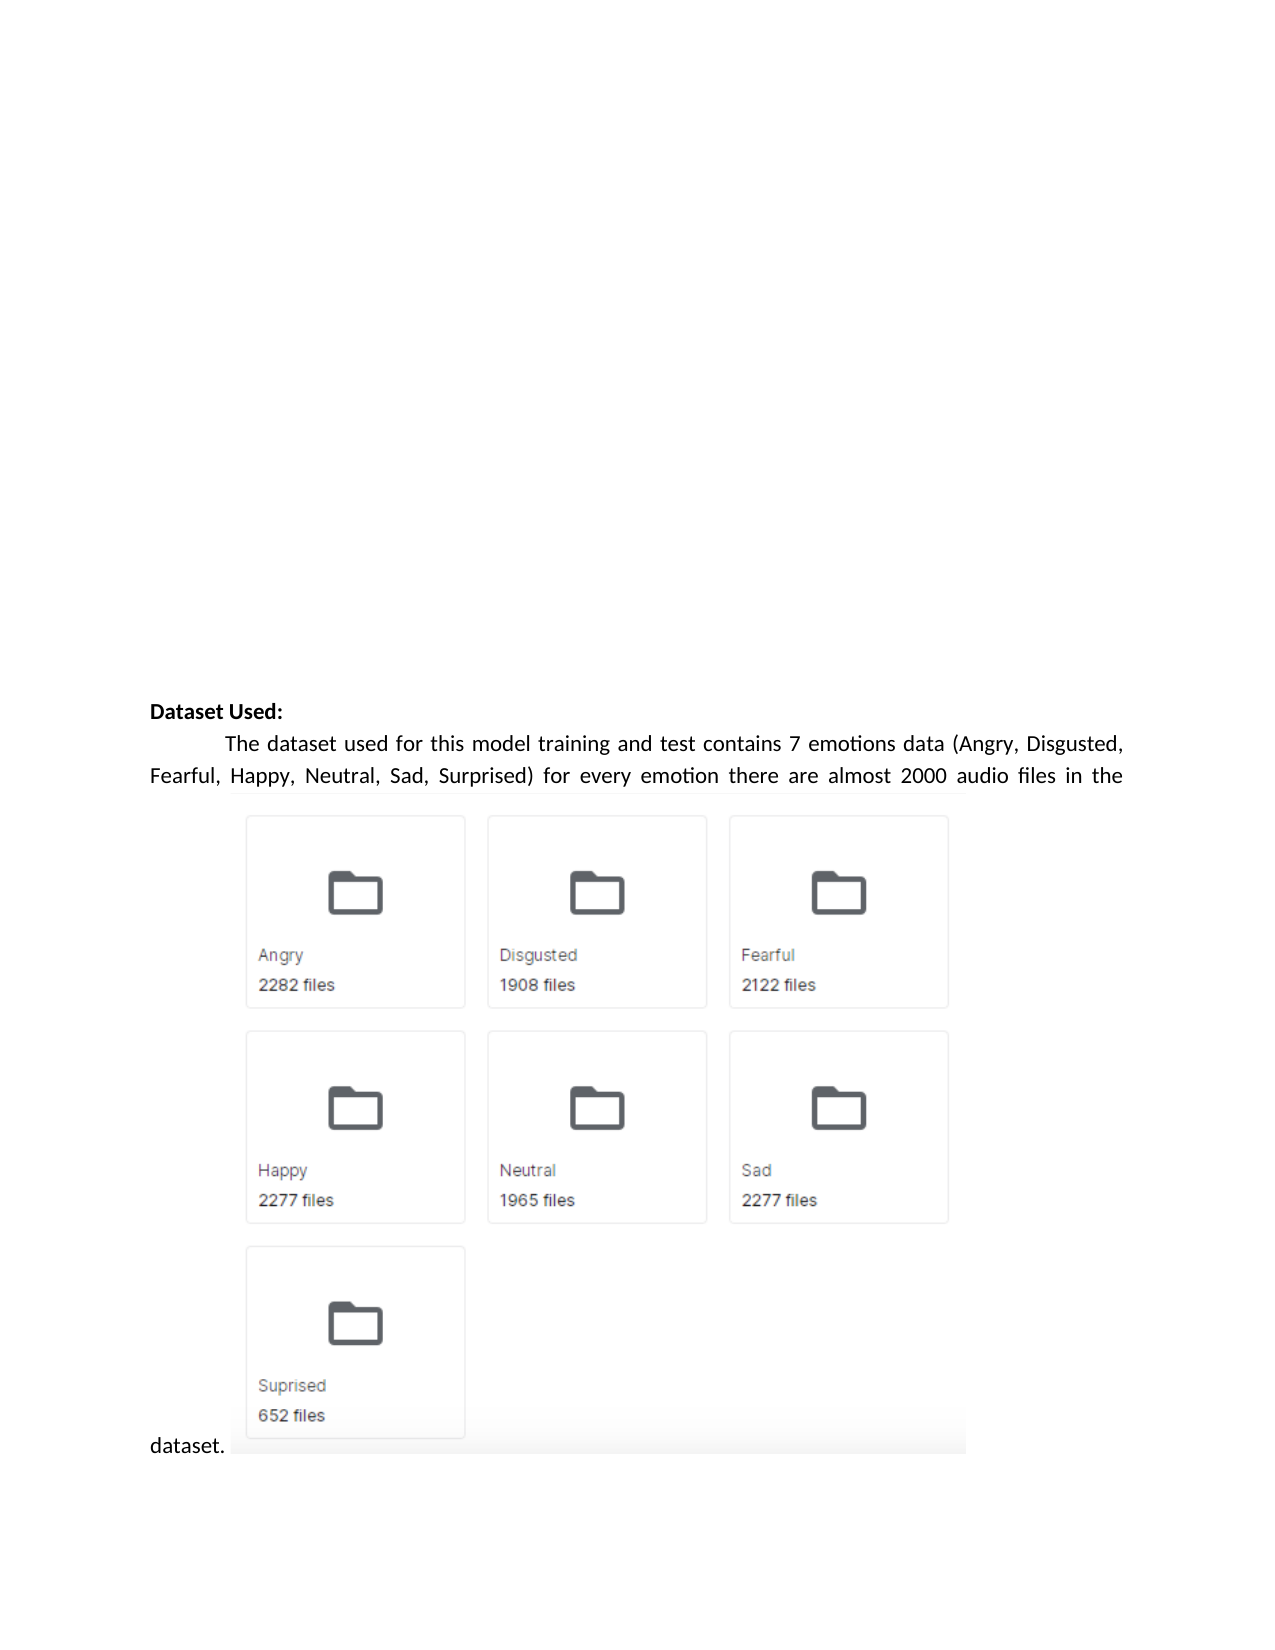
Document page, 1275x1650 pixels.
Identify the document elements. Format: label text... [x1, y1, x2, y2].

picture [230, 793, 966, 1454]
text Dataset Used: [150, 697, 1125, 725]
